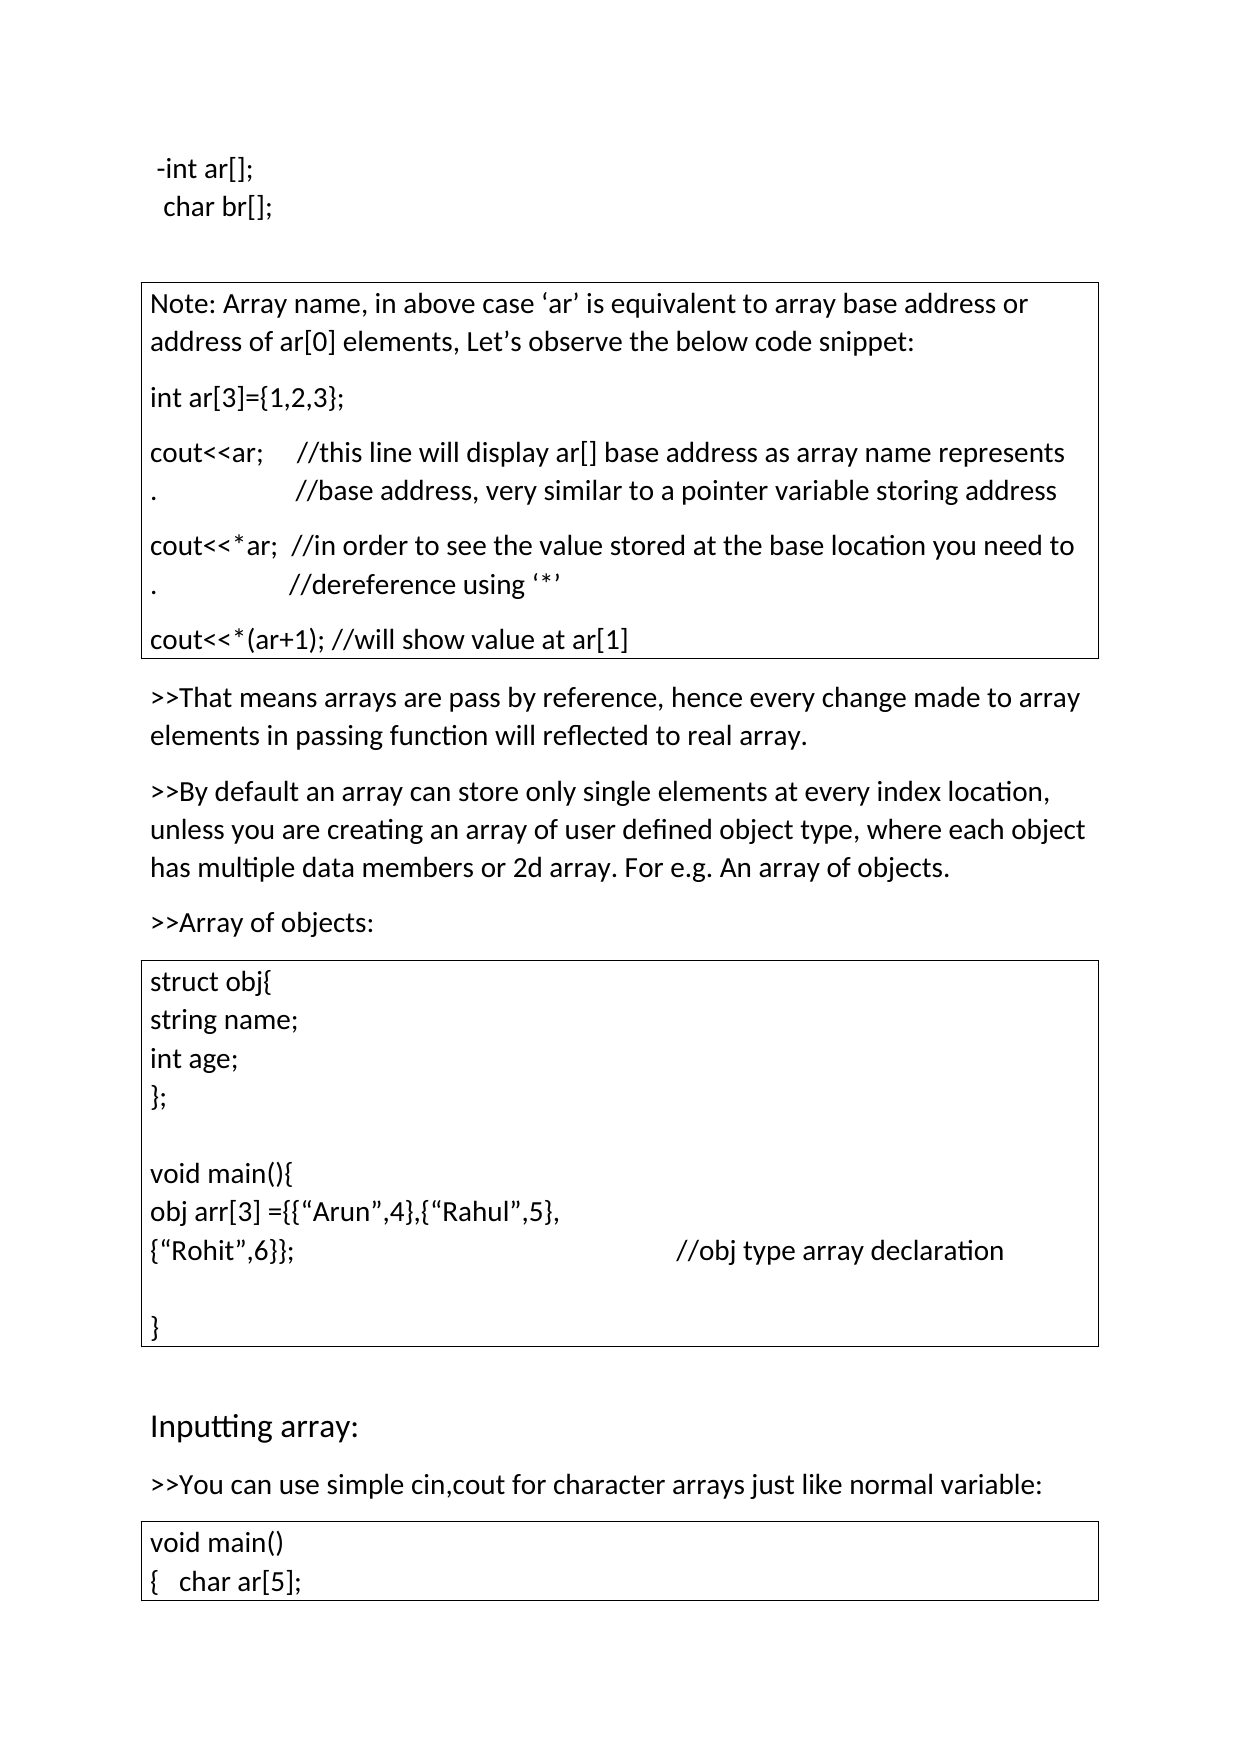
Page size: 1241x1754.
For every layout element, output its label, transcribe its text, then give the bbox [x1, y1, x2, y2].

text >>That means arrays are pass by reference, hence every change made to array elements in passing function will reflected to real array. [150, 679, 1090, 753]
text struct obj{ [142, 961, 1098, 998]
text { char ar[5]; [142, 1559, 1098, 1600]
text }; [142, 1075, 1098, 1114]
text cout<<*(ar+1); //will show value at ar[1] [142, 618, 1098, 658]
text char br[]; [150, 188, 1090, 224]
text >>By default an array can store only single elements at every index location, unless you are creating an array of user defined object type, where each object has multiple data members or 2d array. For e.g. An array of objects. [150, 773, 1090, 885]
text Note: Array name, in above case ‘ar’ is equivalent to array base address or address of ar[0] elements, Let’s observe the below code snippet: [142, 283, 1098, 359]
text void main() [142, 1522, 1098, 1559]
text Inputting array: [150, 1405, 1090, 1446]
text obj arr[3] ={{“Arun”,4},{“Rahul”,5},{“Rohit”,6}}; //obj type array declaration [142, 1190, 1098, 1267]
text void main(){ [142, 1152, 1098, 1190]
text >>Array of objects: [150, 904, 1090, 940]
text -int ar[]; [150, 150, 1090, 186]
text >>You can use simple cin,cout for character arrays just like normal variable: [150, 1466, 1090, 1502]
text } [142, 1306, 1098, 1346]
text cout<<ar; //this line will display ar[] base address as array name represents . //base address, very similar to a pointer variable storing address [142, 431, 1098, 508]
text string name; [142, 998, 1098, 1037]
text cout<<*ar; //in order to see the value stored at the base location you need to . //dereference using ‘*’ [142, 524, 1098, 601]
text int age; [142, 1037, 1098, 1075]
text int ar[3]={1,2,3}; [142, 376, 1098, 414]
